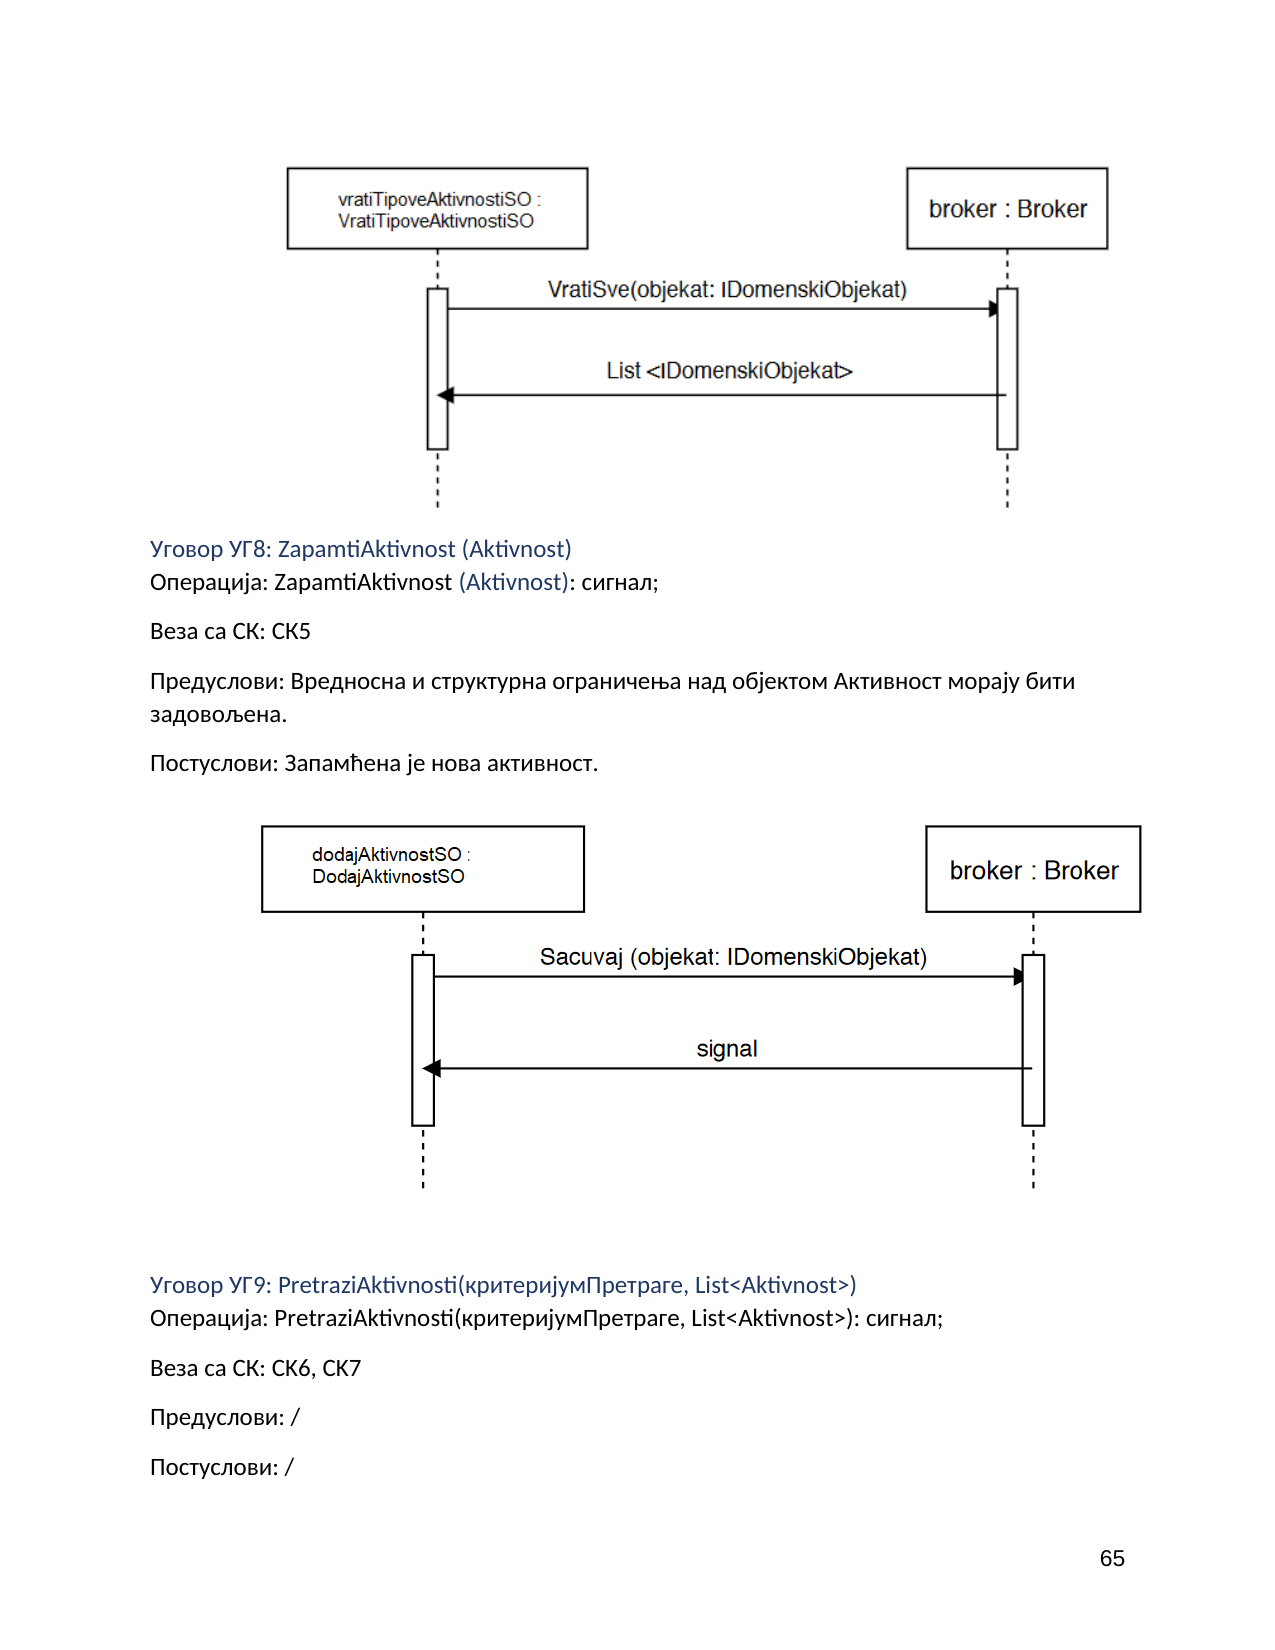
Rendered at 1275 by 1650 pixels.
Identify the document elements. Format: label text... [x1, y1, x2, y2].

text Предуслови: / [150, 1401, 1125, 1432]
text Веза са СК: CK6, CK7 [150, 1352, 1125, 1382]
picture [225, 797, 1200, 1208]
text Веза са СК: СК5 [150, 616, 1125, 646]
subtitle Уговор УГ8: ZapamtiAktivnost (Aktivnost) [150, 533, 1125, 563]
text Операција: ZapamtiAktivnost (Aktivnost): сигнал; [150, 566, 1125, 596]
picture [225, 150, 1200, 509]
text Предуслови: Вредносна и структурна ограничења над објектом Активност морају бити задовољена. [150, 665, 1125, 728]
text Постуслови: / [150, 1451, 1125, 1482]
text Постуслови: Запамћена је нова активност. [150, 748, 1125, 778]
subtitle Уговор УГ9: PretraziAktivnosti(критеријумПретраге, List<Aktivnost>) [150, 1269, 1125, 1300]
text Операција: PretraziAktivnosti(критеријумПретраге, List<Aktivnost>): сигнал; [150, 1302, 1125, 1333]
